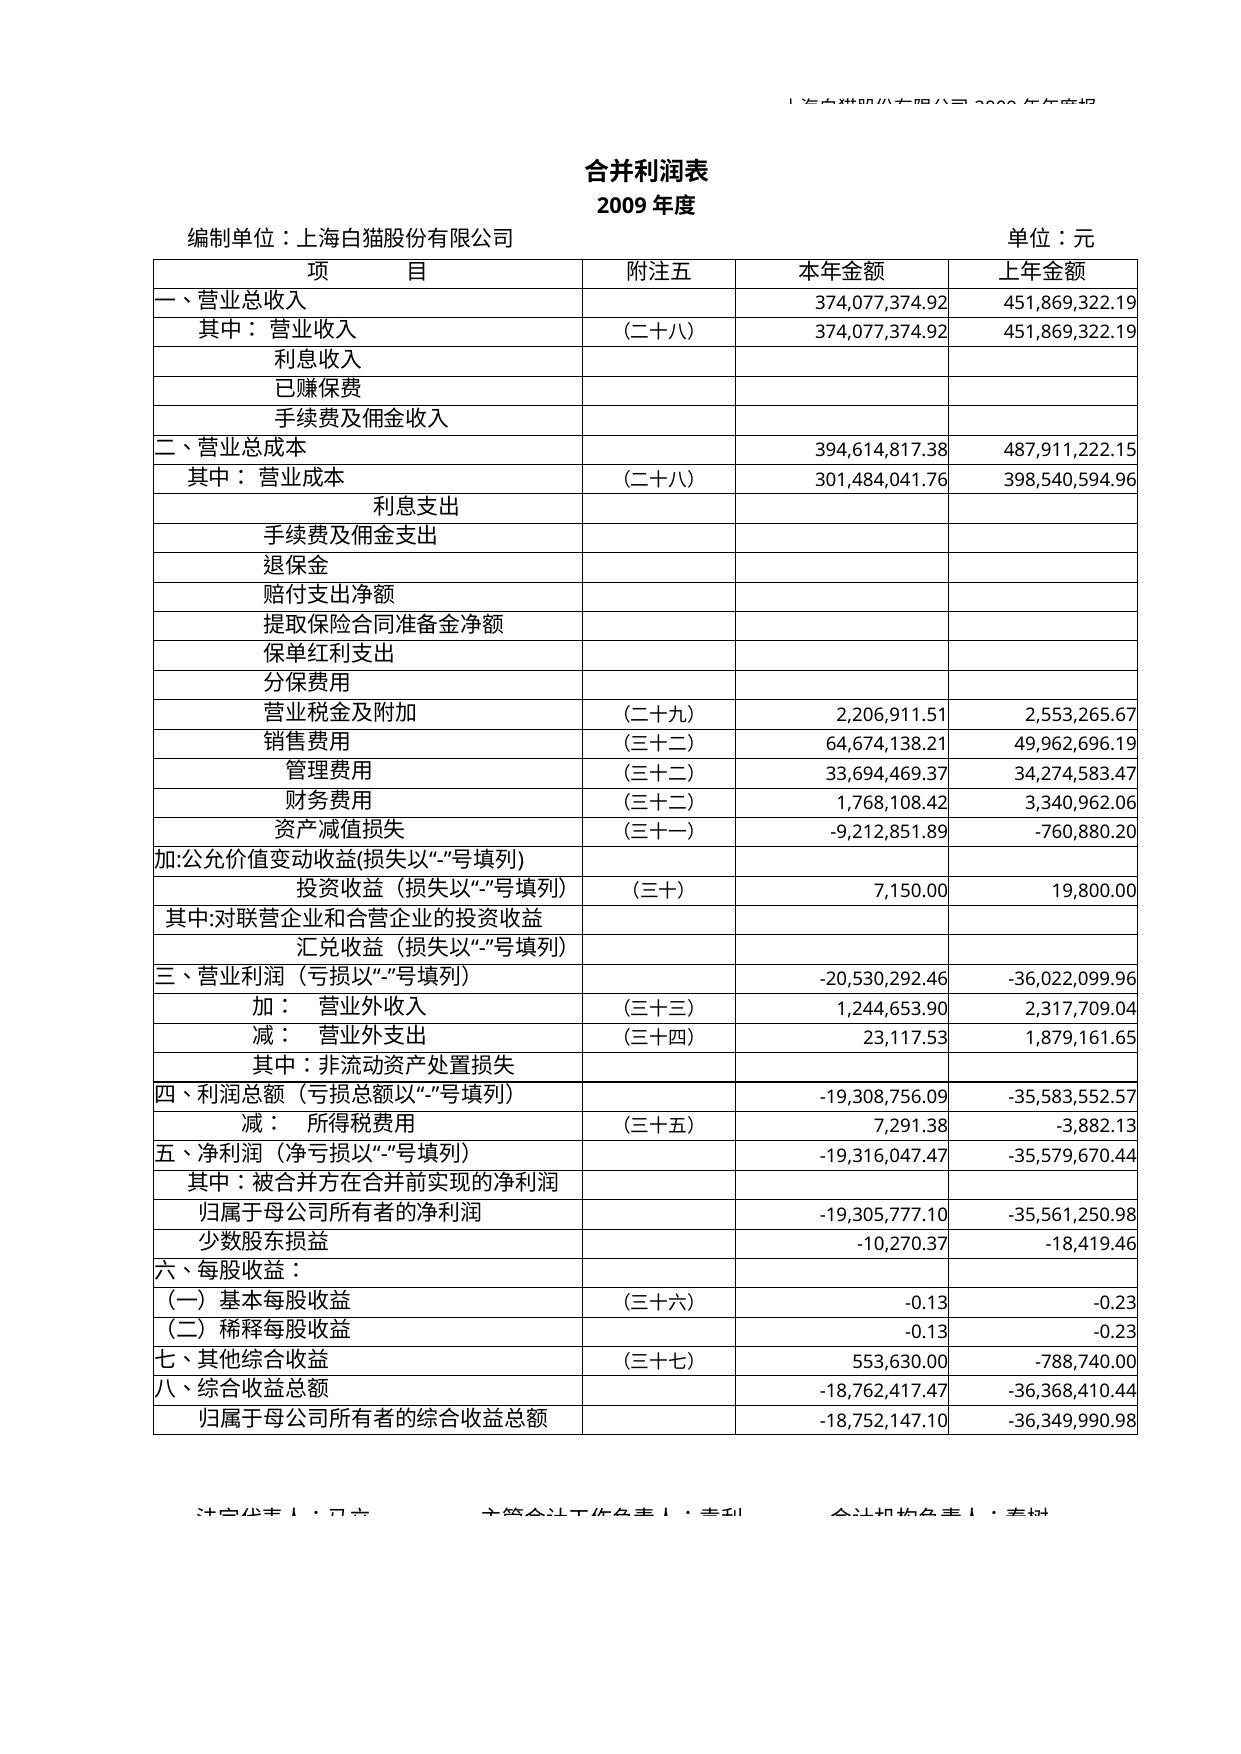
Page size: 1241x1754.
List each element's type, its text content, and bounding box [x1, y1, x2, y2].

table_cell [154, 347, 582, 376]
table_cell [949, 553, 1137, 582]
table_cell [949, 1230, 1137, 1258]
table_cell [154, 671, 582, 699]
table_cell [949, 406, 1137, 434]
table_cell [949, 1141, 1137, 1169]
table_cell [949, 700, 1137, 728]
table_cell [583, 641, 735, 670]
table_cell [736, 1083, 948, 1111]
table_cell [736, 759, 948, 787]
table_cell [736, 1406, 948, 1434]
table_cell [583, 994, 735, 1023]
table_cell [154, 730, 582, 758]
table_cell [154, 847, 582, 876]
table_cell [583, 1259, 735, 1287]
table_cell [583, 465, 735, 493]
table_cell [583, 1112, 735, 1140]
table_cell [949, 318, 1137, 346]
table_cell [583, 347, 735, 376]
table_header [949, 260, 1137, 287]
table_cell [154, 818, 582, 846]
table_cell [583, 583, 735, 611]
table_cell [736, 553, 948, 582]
subtitle 2009 年度 [152, 189, 1141, 219]
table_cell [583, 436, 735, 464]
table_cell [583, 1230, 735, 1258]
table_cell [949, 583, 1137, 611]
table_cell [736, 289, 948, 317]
subtitle 合并利润表 [152, 153, 1141, 187]
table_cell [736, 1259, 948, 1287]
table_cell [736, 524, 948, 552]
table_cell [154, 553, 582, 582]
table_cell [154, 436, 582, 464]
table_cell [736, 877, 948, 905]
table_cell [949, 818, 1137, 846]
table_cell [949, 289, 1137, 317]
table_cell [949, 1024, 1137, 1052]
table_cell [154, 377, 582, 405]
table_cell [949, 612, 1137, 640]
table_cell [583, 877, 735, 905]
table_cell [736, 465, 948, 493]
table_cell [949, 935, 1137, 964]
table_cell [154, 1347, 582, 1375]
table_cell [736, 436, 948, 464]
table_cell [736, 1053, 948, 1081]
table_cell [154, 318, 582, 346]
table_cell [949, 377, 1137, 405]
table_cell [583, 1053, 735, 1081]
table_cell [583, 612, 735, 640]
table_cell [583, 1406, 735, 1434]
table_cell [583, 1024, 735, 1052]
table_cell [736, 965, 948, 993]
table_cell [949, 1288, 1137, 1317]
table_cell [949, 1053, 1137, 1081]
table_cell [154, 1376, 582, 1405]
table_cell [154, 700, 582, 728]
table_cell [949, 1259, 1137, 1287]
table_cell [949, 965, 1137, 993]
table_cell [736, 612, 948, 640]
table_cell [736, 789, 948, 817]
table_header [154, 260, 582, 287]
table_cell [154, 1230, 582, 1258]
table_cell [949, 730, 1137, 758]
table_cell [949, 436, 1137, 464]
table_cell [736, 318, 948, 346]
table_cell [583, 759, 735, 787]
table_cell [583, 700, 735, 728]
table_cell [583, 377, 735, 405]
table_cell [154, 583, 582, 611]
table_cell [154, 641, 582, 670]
text 编制单位：上海白猫股份有限公司 单位：元 [142, 223, 1141, 253]
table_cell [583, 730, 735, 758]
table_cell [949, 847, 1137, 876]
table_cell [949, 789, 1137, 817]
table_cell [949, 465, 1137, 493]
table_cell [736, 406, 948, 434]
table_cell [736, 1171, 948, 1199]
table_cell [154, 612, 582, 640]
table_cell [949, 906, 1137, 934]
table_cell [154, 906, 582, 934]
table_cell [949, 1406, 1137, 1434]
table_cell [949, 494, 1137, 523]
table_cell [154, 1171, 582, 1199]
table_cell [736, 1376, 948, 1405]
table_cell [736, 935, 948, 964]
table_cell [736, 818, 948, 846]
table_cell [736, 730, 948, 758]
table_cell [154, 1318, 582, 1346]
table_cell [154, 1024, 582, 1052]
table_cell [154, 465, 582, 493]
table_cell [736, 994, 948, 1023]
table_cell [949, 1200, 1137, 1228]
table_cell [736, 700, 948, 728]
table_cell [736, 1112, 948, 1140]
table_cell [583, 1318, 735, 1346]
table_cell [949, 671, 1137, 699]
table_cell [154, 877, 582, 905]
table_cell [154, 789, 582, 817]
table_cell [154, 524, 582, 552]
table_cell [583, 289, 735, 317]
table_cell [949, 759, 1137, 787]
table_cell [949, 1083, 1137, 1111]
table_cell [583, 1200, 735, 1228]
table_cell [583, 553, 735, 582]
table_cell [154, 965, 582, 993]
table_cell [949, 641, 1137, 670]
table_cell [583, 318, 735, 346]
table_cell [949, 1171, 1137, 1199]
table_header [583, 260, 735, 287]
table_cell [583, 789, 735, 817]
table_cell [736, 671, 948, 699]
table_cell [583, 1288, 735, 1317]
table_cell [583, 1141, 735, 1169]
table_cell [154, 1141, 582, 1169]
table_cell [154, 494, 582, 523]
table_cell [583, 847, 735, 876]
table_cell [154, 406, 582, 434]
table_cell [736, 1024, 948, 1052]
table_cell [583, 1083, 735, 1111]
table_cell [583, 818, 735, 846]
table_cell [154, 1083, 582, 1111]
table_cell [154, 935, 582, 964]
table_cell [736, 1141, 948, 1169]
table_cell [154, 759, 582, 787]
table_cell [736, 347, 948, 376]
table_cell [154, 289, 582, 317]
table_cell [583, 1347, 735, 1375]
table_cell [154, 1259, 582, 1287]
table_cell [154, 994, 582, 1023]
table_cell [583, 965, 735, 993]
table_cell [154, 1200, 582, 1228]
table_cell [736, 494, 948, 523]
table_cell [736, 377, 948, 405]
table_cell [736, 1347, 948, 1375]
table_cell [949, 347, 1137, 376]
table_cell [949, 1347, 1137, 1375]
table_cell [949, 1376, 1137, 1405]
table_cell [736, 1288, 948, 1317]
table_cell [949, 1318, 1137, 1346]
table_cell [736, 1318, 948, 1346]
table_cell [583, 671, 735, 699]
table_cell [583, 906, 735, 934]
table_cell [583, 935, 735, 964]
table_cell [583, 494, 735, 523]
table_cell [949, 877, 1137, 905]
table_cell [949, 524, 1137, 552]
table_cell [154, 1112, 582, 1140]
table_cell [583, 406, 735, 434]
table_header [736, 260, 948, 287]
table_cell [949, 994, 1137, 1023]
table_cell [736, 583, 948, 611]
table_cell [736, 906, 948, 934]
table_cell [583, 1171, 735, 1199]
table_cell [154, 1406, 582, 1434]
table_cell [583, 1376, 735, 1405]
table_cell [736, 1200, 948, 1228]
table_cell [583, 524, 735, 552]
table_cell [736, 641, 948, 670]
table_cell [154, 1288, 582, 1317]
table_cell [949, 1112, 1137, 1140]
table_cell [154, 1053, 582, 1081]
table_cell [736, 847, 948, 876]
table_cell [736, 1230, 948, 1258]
